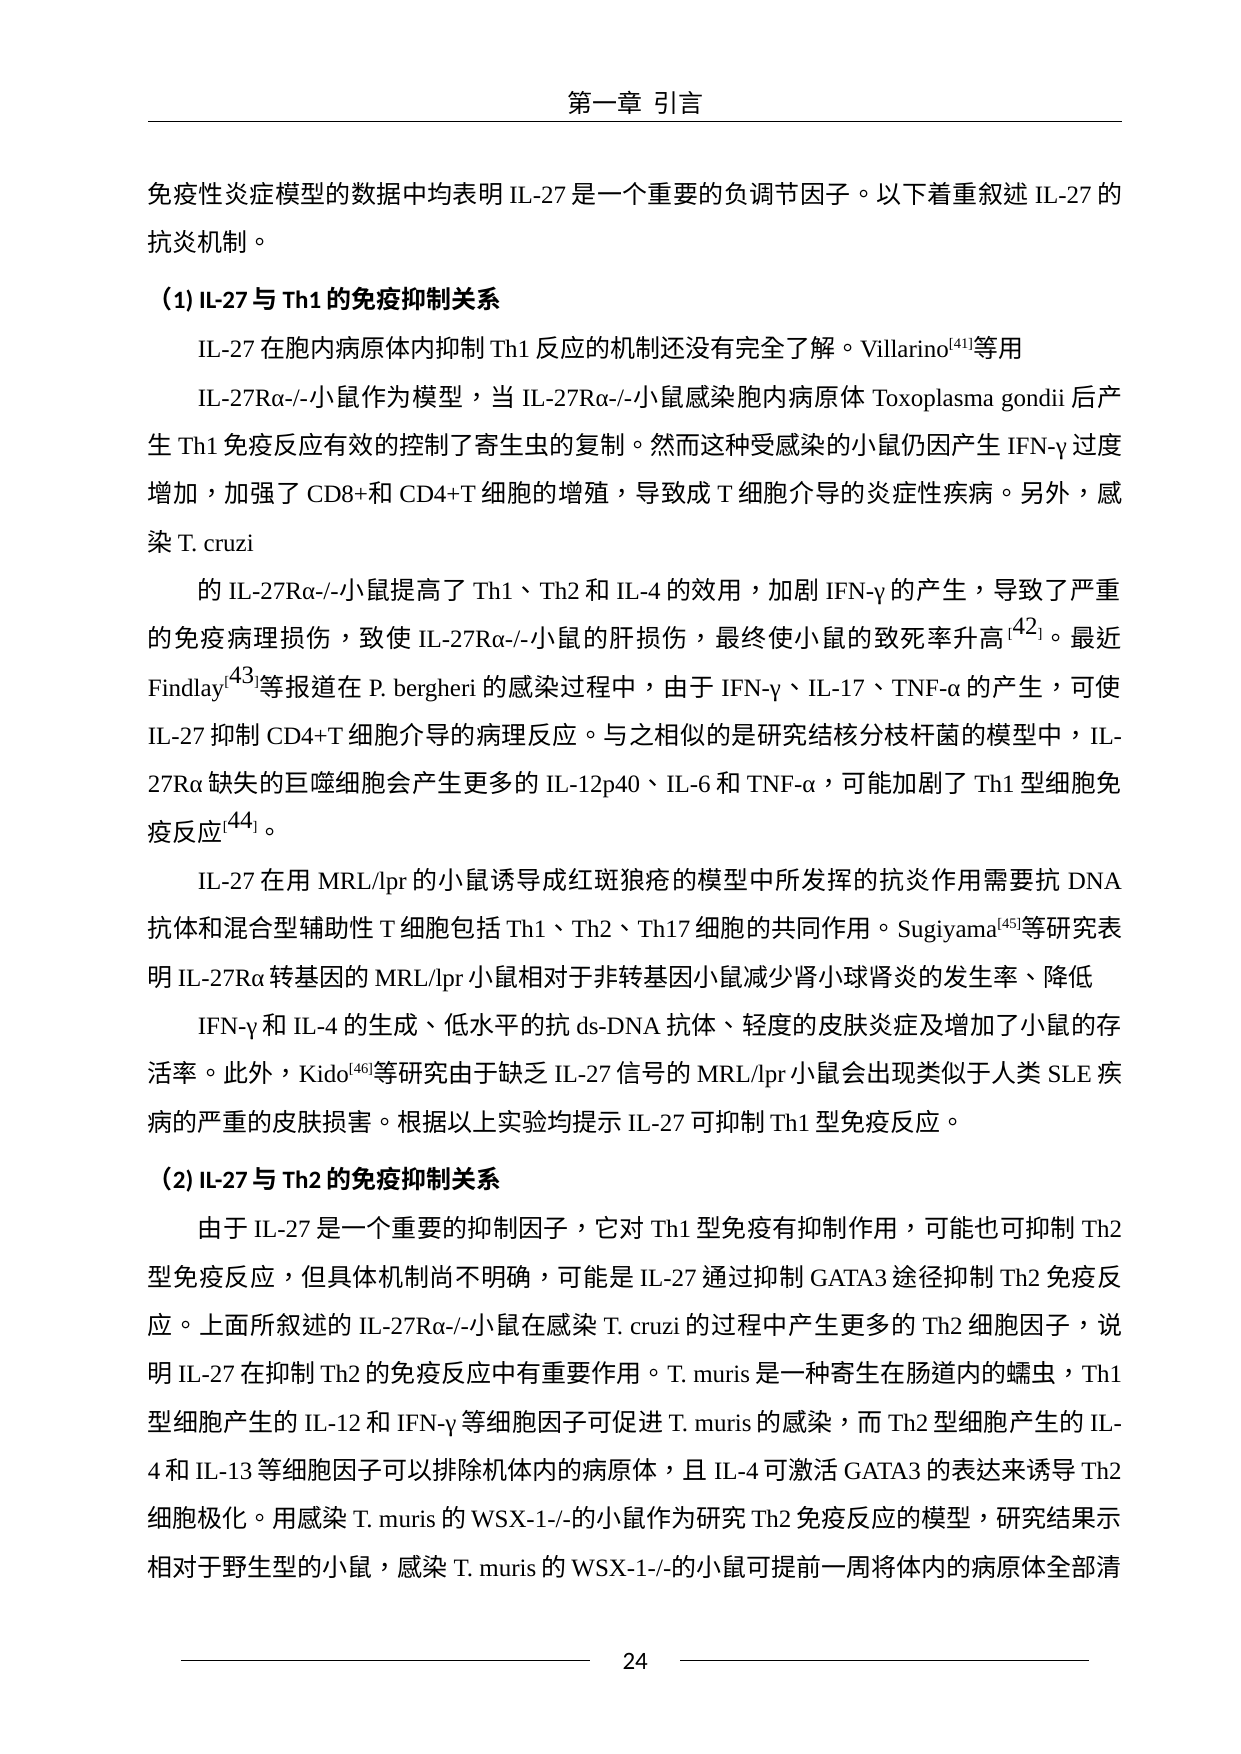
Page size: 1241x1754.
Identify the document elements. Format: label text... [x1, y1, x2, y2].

subtitle （1) IL-27与Th1的免疫抑制关系 [148, 282, 1122, 316]
subtitle （2) IL-27与Th2的免疫抑制关系 [148, 1162, 1122, 1196]
text IL-27在胞内病原体内抑制Th1反应的机制还没有完全了解。Villarino[41]等用 [148, 316, 1122, 364]
text IL-27在用MRL/lpr的小鼠诱导成红斑狼疮的模型中所发挥的抗炎作用需要抗DNA抗体和混合型辅助性T细胞包括Th1、Th2、Th17细胞的共同作用。Sugiyama[45]等研究表明IL-27Rα转基因的MRL/lpr小鼠相对于非转基因小鼠减少肾小球肾炎的发生率、降低 [148, 847, 1122, 992]
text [148, 161, 1122, 258]
text IFN-γ和IL-4的生成、低水平的抗ds-DNA抗体、轻度的皮肤炎症及增加了小鼠的存活率。此外，Kido[46]等研究由于缺乏IL-27信号的MRL/lpr小鼠会出现类似于人类SLE疾病的严重的皮肤损害。根据以上实验均提示IL-27可抑制Th1型免疫反应。 [148, 992, 1122, 1137]
text 的IL-27Rα-/-小鼠提高了Th1、Th2和IL-4的效用，加剧IFN-γ的产生，导致了严重的免疫病理损伤，致使IL-27Rα-/-小鼠的肝损伤，最终使小鼠的致死率升高[42]。最近Findlay[43]等报道在P. bergheri的感染过程中，由于IFN-γ、IL-17、TNF-α的产生，可使IL-27抑制CD4+T细胞介导的病理反应。与之相似的是研究结核分枝杆菌的模型中，IL-27Rα缺失的巨噬细胞会产生更多的IL-12p40、IL-6和TNF-α，可能加剧了Th1型细胞免疫反应[44]。 [148, 557, 1122, 847]
text IL-27Rα-/-小鼠作为模型，当IL-27Rα-/-小鼠感染胞内病原体Toxoplasma gondii后产生Th1免疫反应有效的控制了寄生虫的复制。然而这种受感染的小鼠仍因产生IFN-γ过度增加，加强了CD8+和CD4+T细胞的增殖，导致成T细胞介导的炎症性疾病。另外，感染T. cruzi [148, 364, 1122, 557]
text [148, 1196, 1122, 1582]
